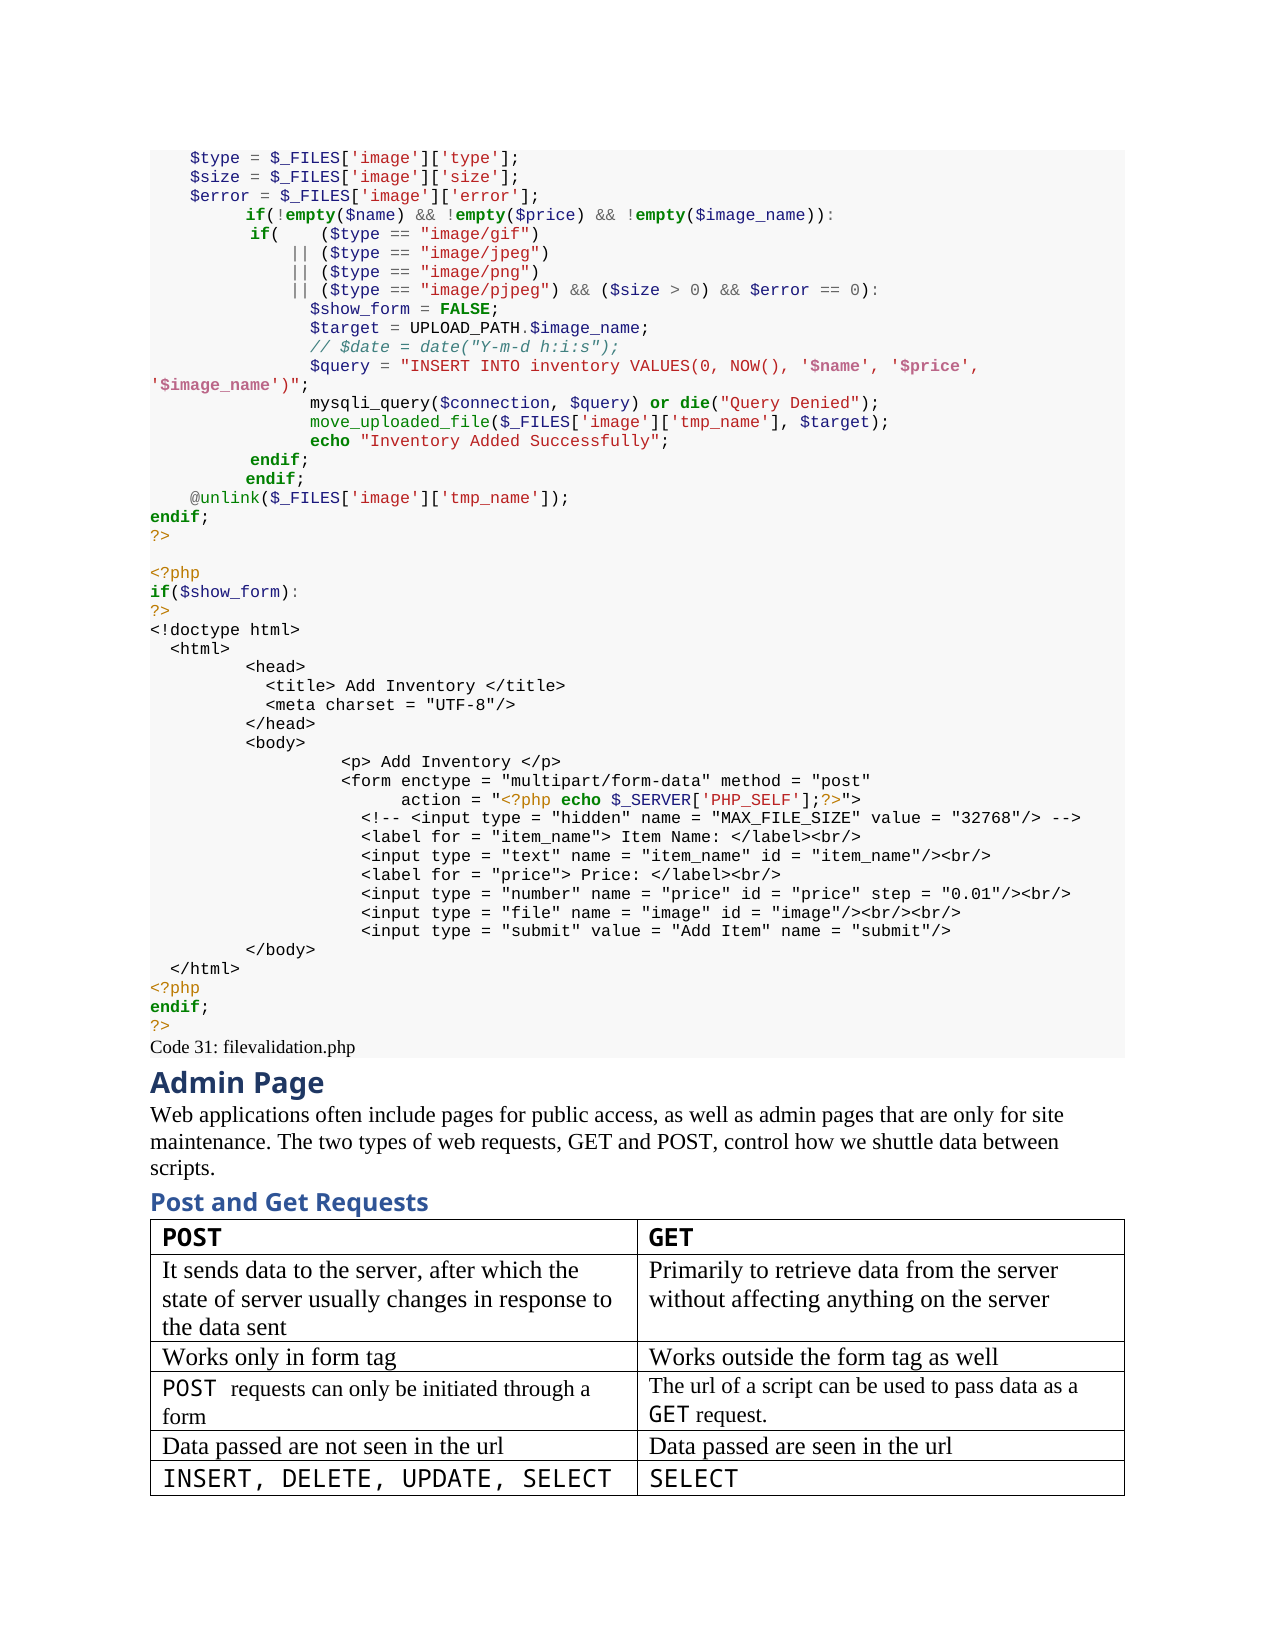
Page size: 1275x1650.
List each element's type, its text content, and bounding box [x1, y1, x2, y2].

text <?php [150, 565, 1125, 584]
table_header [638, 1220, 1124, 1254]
text // $date = date("Y-m-d h:i:s"); [150, 338, 1125, 357]
text </html> [150, 961, 1125, 979]
text <form enctype = "multipart/form-data" method = "post" [150, 772, 1125, 791]
text @unlink($_FILES['image']['tmp_name']); [150, 489, 1125, 508]
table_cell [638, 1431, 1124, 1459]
text endif; [150, 471, 1125, 489]
text $error = $_FILES['image']['error']; [150, 188, 1125, 207]
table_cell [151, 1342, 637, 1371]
text <label for = "item_name"> Item Name: </label><br/> [150, 829, 1125, 848]
text || ($type == "image/jpeg") [150, 244, 1125, 263]
text ?> [150, 1017, 1125, 1036]
text $type = $_FILES['image']['type']; [150, 150, 1125, 169]
subtitle Admin Page [150, 1062, 1125, 1102]
text endif; [150, 452, 1125, 471]
text <title> Add Inventory </title> [150, 678, 1125, 697]
text || ($type == "image/pjpeg") && ($size > 0) && $error == 0): [150, 282, 1125, 301]
text $show_form = FALSE; [150, 301, 1125, 320]
text <input type = "file" name = "image" id = "image"/><br/><br/> [150, 904, 1125, 923]
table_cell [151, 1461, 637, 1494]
text $query = "INSERT INTO inventory VALUES(0, NOW(), '$name', '$price', '$image_name')"; [150, 357, 1125, 395]
text mysqli_query($connection, $query) or die("Query Denied"); [150, 395, 1125, 414]
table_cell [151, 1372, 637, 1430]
text if(!empty($name) && !empty($price) && !empty($image_name)): [150, 207, 1125, 225]
text ?> [150, 602, 1125, 621]
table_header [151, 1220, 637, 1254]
text </body> [150, 942, 1125, 961]
text <input type = "text" name = "item_name" id = "item_name"/><br/> [150, 848, 1125, 866]
text <?php [150, 979, 1125, 998]
text endif; [150, 998, 1125, 1017]
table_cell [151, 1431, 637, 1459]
text move_uploaded_file($_FILES['image']['tmp_name'], $target); [150, 414, 1125, 433]
text <label for = "price"> Price: </label><br/> [150, 866, 1125, 885]
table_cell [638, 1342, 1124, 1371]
text <meta charset = "UTF-8"/> [150, 697, 1125, 716]
text echo "Inventory Added Successfully"; [150, 433, 1125, 452]
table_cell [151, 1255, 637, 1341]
text <body> [150, 734, 1125, 753]
text <input type = "submit" value = "Add Item" name = "submit"/> [150, 923, 1125, 942]
text <!doctype html> [150, 621, 1125, 640]
text Code 31: filevalidation.php [150, 1036, 1125, 1058]
text <input type = "number" name = "price" id = "price" step = "0.01"/><br/> [150, 885, 1125, 904]
text </head> [150, 716, 1125, 734]
text if( ($type == "image/gif") [150, 225, 1125, 244]
text <html> [150, 640, 1125, 659]
text action = "<?php echo $_SERVER['PHP_SELF'];?>"> [150, 791, 1125, 810]
subtitle Post and Get Requests [150, 1185, 1125, 1219]
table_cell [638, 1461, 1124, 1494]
text Web applications often include pages for public access, as well as admin pages that are only for site maintenance. The two types of web requests, GET and POST, control how we shuttle data between scripts. [150, 1102, 1125, 1181]
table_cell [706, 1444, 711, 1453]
text <head> [150, 659, 1125, 678]
text <!-- <input type = "hidden" name = "MAX_FILE_SIZE" value = "32768"/> --> [150, 810, 1125, 829]
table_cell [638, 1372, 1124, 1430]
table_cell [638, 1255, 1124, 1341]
text if($show_form): [150, 584, 1125, 602]
text <p> Add Inventory </p> [150, 753, 1125, 772]
text endif; [150, 508, 1125, 527]
text || ($type == "image/png") [150, 263, 1125, 282]
text $size = $_FILES['image']['size']; [150, 169, 1125, 188]
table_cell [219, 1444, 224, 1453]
text ?> [150, 527, 1125, 546]
text $target = UPLOAD_PATH.$image_name; [150, 320, 1125, 338]
